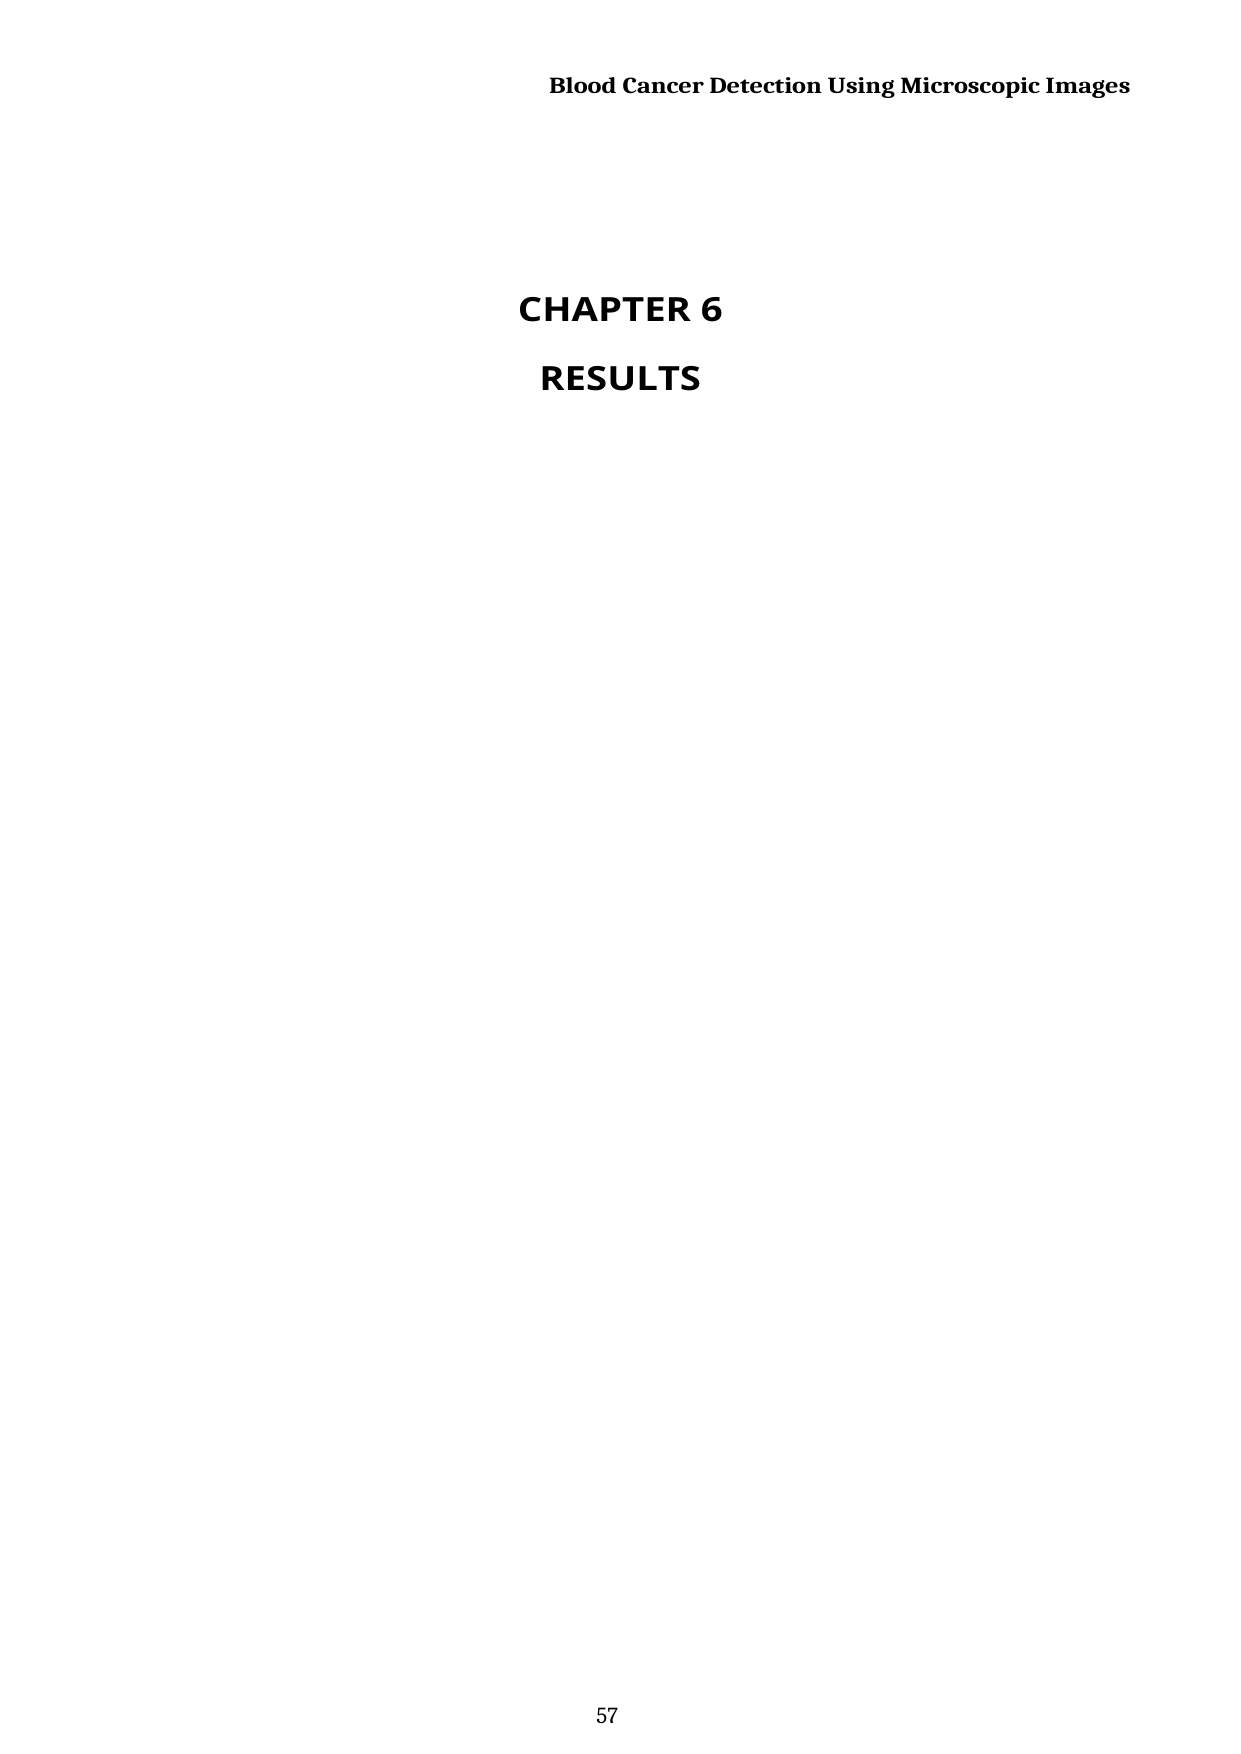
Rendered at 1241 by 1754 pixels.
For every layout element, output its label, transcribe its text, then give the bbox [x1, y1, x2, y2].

text RESULTS [150, 354, 1090, 400]
text CHAPTER 6 [150, 286, 1090, 332]
